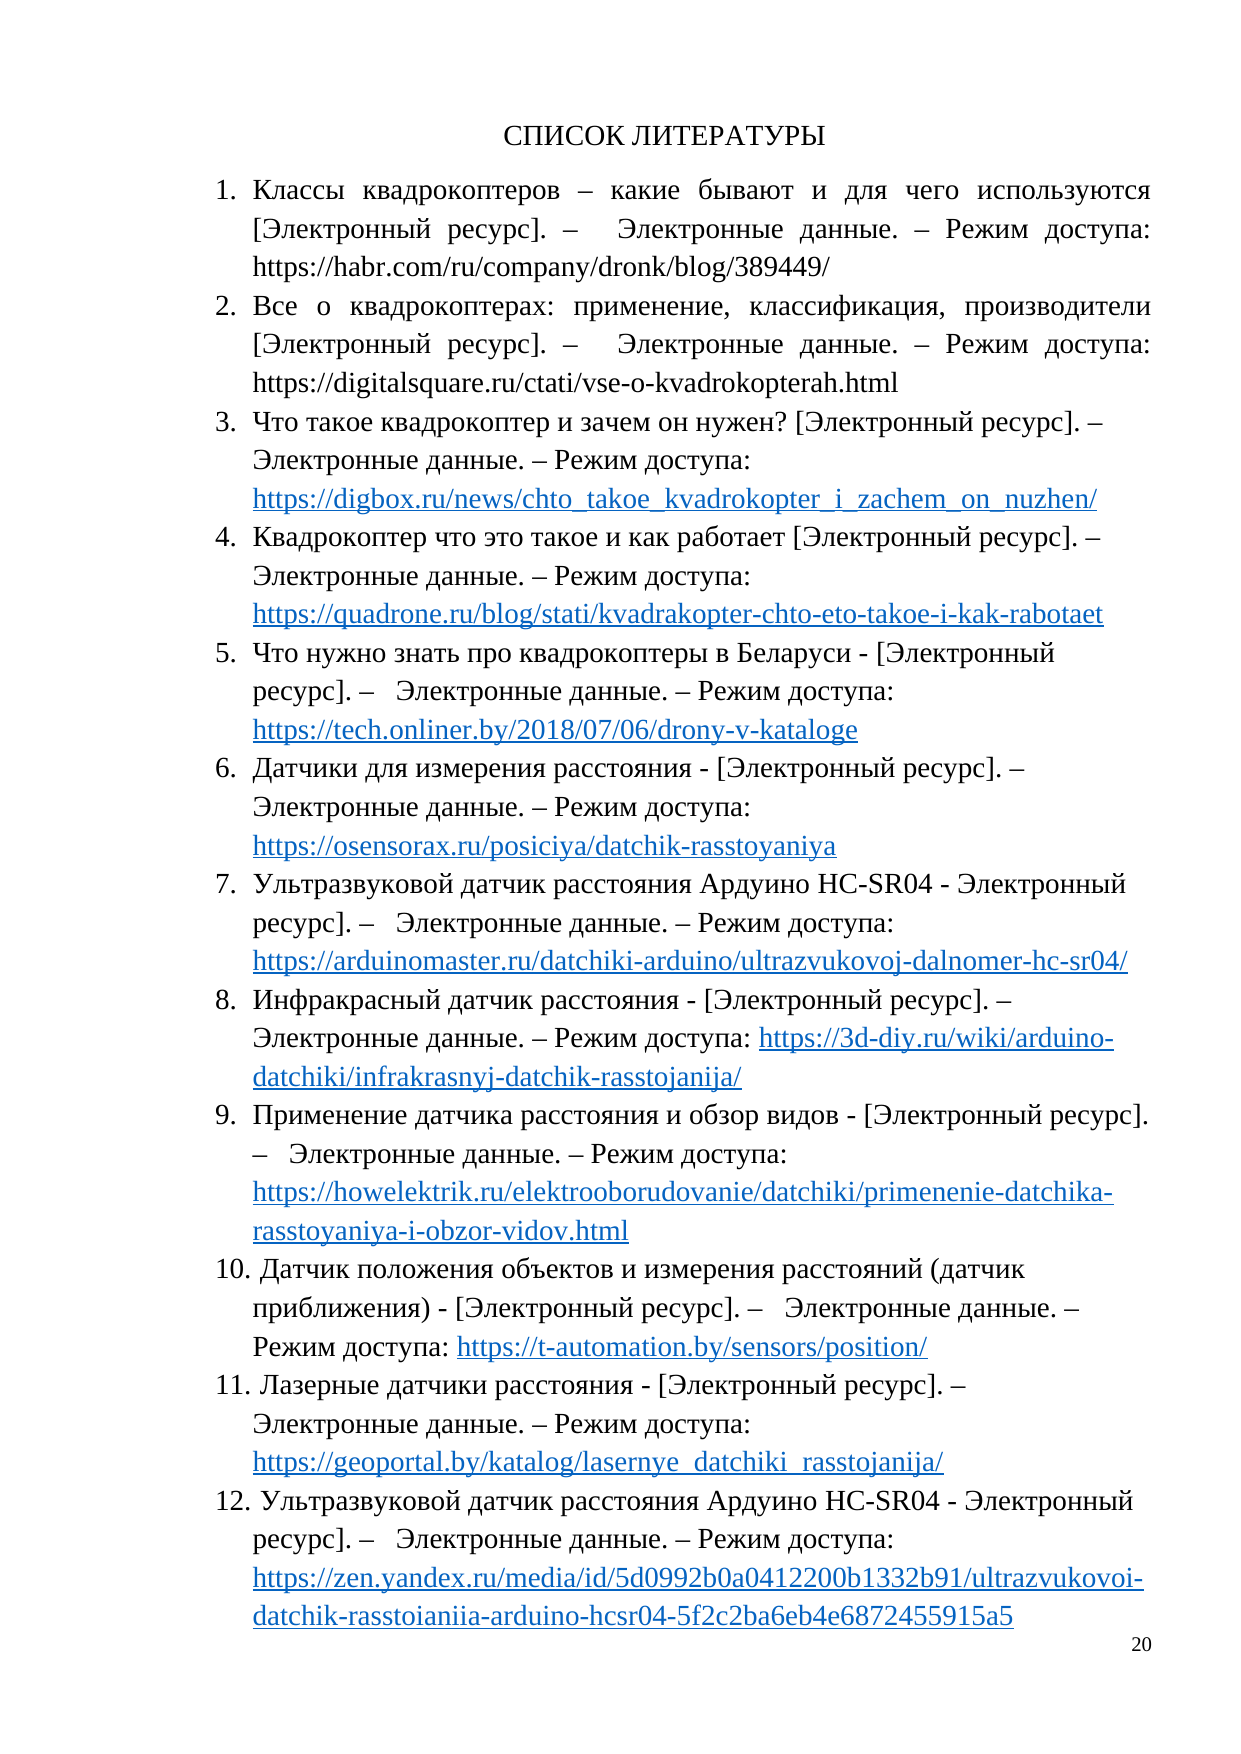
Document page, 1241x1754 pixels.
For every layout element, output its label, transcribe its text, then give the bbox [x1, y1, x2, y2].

list Что такое квадрокоптер и зачем он нужен? [Электронный ресурс]. – Электронные данные. – Режим доступа: https://digbox.ru/news/chto_takoe_kvadrokopter_i_zachem_on_nuzhen/ [215, 404, 1152, 514]
list Все о квадрокоптерах: применение, классификация, производители [Электронный ресурс]. – Электронные данные. – Режим доступа: https://digitalsquare.ru/ctati/vse-o-kvadrokopterah.html [215, 288, 1152, 399]
list Применение датчика расстояния и обзор видов - [Электронный ресурс]. – Электронные данные. – Режим доступа: https://howelektrik.ru/elektrooborudovanie/datchiki/primenenie-datchika-rasstoyaniya-i-obzor-vidov.html [215, 1097, 1152, 1247]
list Квадрокоптер что это такое и как работает [Электронный ресурс]. – Электронные данные. – Режим доступа: https://quadrone.ru/blog/stati/kvadrakopter-chto-eto-takoe-i-kak-rabotaet [215, 519, 1152, 630]
list Датчики для измерения расстояния - [Электронный ресурс]. – Электронные данные. – Режим доступа: https://osensorax.ru/posiciya/datchik-rasstoyaniya [215, 751, 1152, 861]
list Классы квадрокоптеров – какие бывают и для чего используются [Электронный ресурс]. – Электронные данные. – Режим доступа: https://habr.com/ru/company/dronk/blog/389449/ [215, 172, 1152, 283]
list Что нужно знать про квадрокоптеры в Беларуси - [Электронный ресурс]. – Электронные данные. – Режим доступа: https://tech.onliner.by/2018/07/06/drony-v-kataloge [215, 635, 1152, 746]
list Ультразвуковой датчик расстояния Ардуино HC-SR04 - Электронный ресурс]. – Электронные данные. – Режим доступа: https://zen.yandex.ru/media/id/5d0992b0a0412200b1332b91/ultrazvukovoi-datchik-rasstoianiia-arduino-hcsr04-5f2c2ba6eb4e6872455915a5 [215, 1483, 1152, 1632]
text СПИСОК ЛИТЕРАТУРЫ [177, 118, 1152, 152]
list Инфракрасный датчик расстояния - [Электронный ресурс]. – Электронные данные. – Режим доступа: https://3d-diy.ru/wiki/arduino-datchiki/infrakrasnyj-datchik-rasstojanija/ [215, 982, 1152, 1092]
list Датчик положения объектов и измерения расстояний (датчик приближения) - [Электронный ресурс]. – Электронные данные. – Режим доступа: https://t-automation.by/sensors/position/ [215, 1252, 1152, 1362]
list Лазерные датчики расстояния - [Электронный ресурс]. – Электронные данные. – Режим доступа: https://geoportal.by/katalog/lasernye_datchiki_rasstojanija/ [215, 1367, 1152, 1478]
list Ультразвуковой датчик расстояния Ардуино HC-SR04 - Электронный ресурс]. – Электронные данные. – Режим доступа: https://arduinomaster.ru/datchiki-arduino/ultrazvukovoj-dalnomer-hc-sr04/ [215, 866, 1152, 977]
